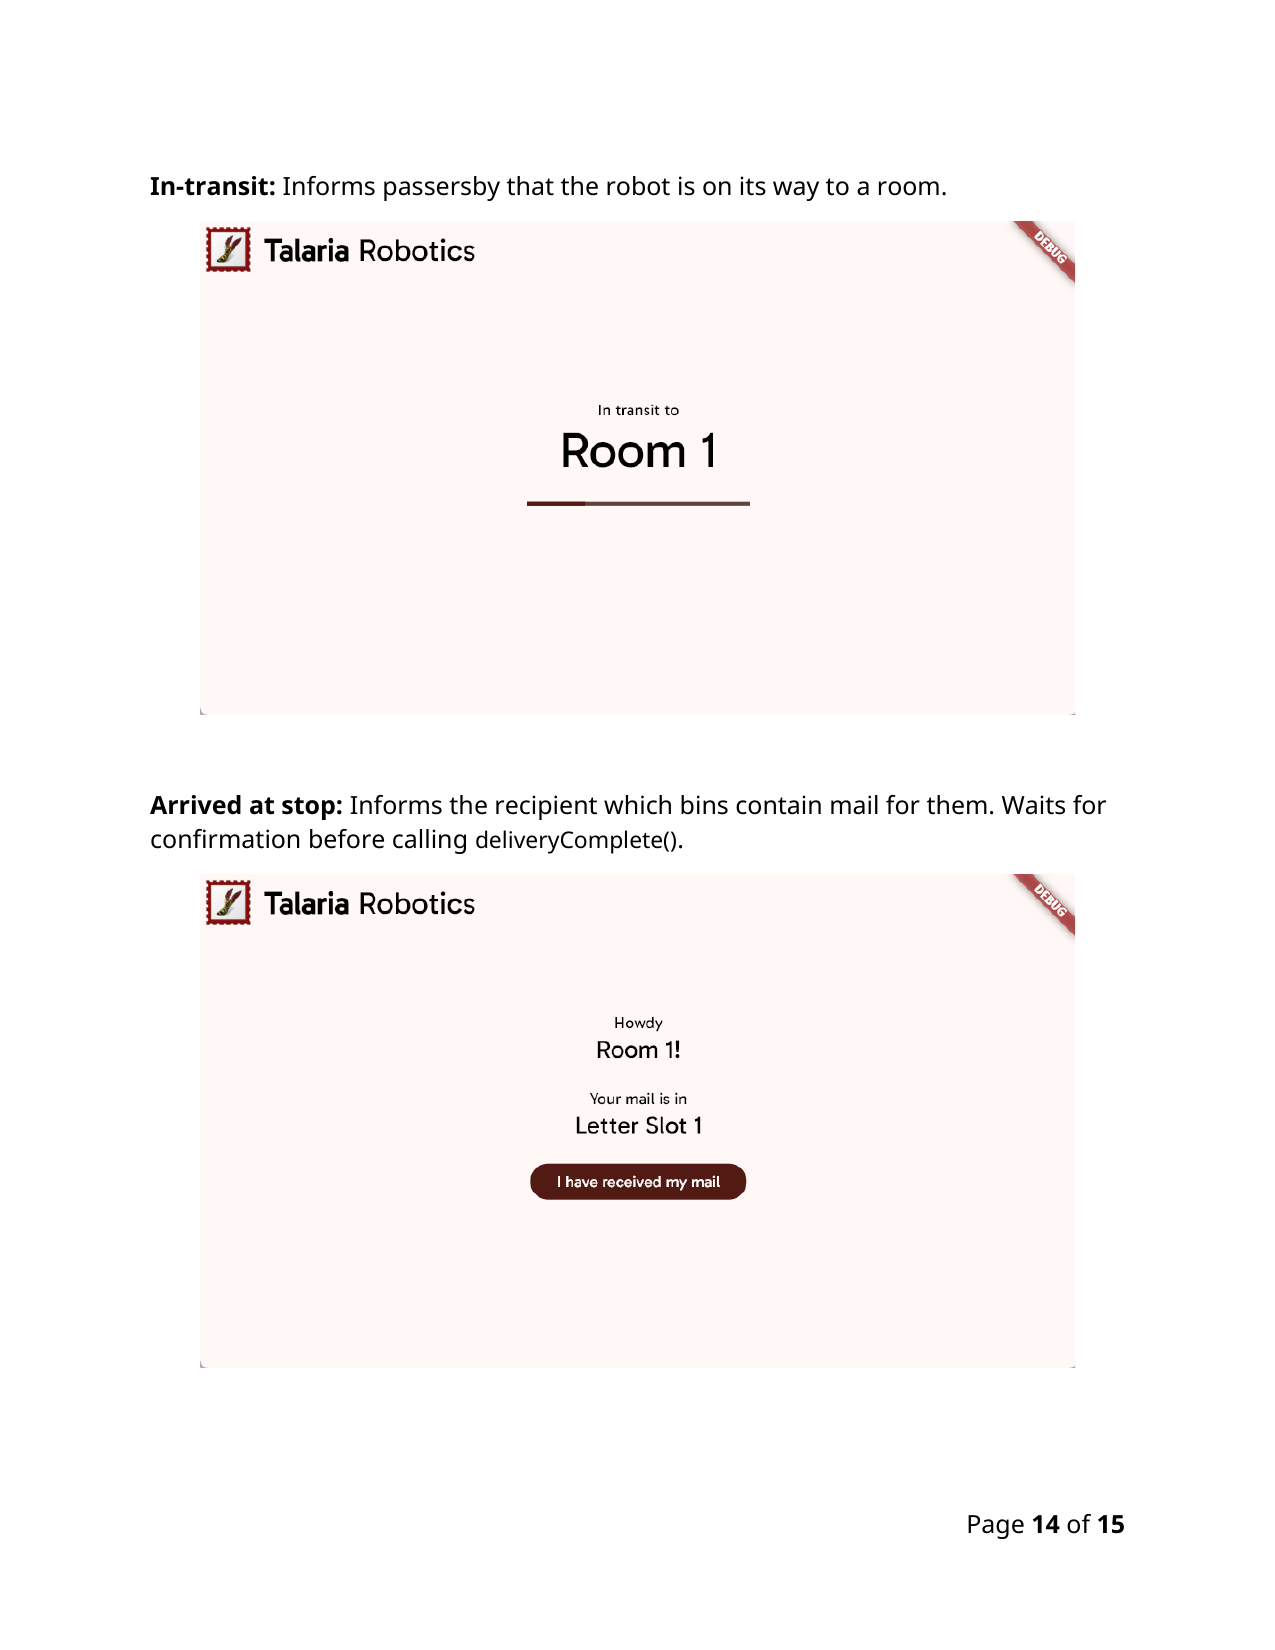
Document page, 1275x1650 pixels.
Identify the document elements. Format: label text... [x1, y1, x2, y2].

picture [200, 221, 1075, 715]
text Arrived at stop: Informs the recipient which bins contain mail for them. Waits for confirmation before calling deliveryComplete(). [150, 788, 1125, 856]
picture [200, 874, 1075, 1368]
text In-transit: Informs passersby that the robot is on its way to a room. [150, 169, 1125, 203]
